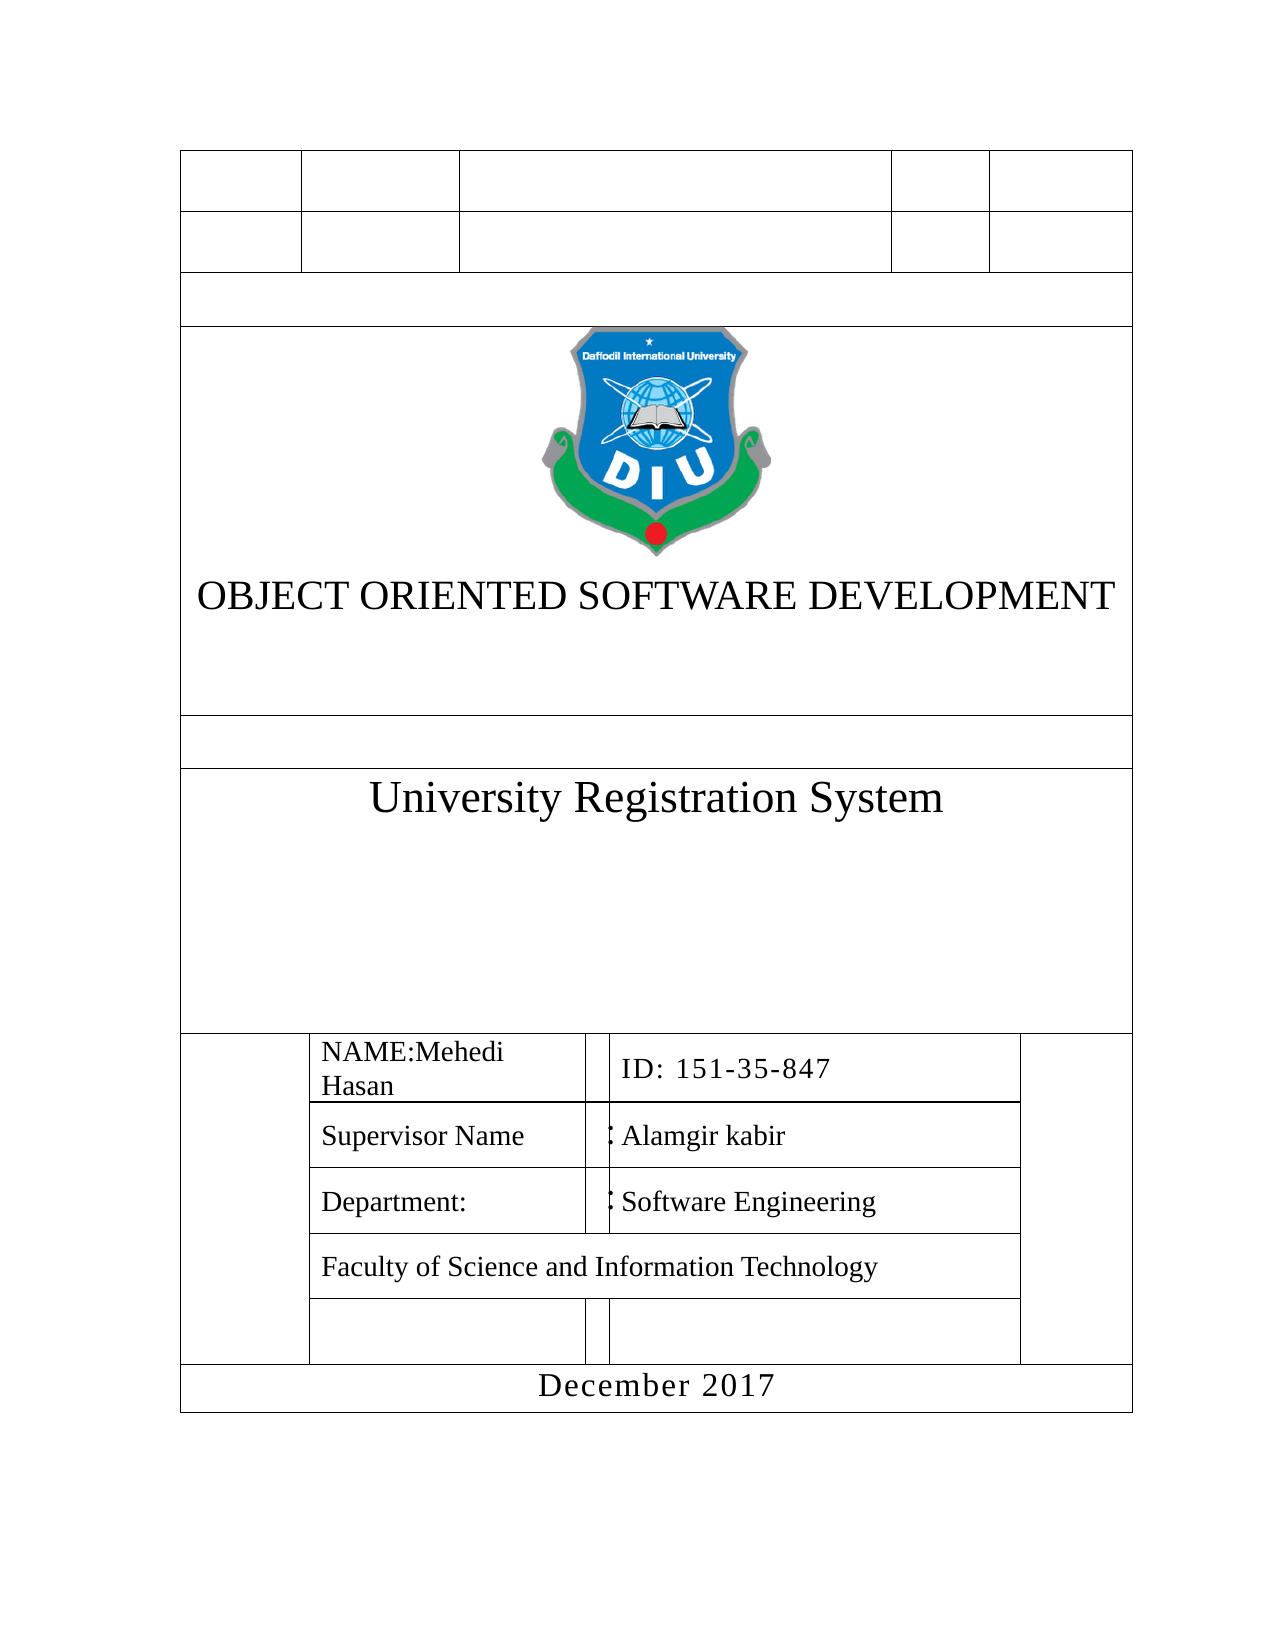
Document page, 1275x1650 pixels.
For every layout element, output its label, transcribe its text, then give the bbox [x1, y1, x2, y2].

table_cell [181, 212, 301, 272]
table_cell Software Engineering [610, 1168, 1020, 1233]
picture [541, 326, 772, 557]
table_cell ： [586, 1103, 609, 1167]
table_cell [892, 212, 989, 272]
table_cell [460, 212, 891, 272]
table_header [892, 151, 989, 211]
table_cell Alamgir kabir [610, 1103, 1020, 1167]
table_cell Object oriented software development [181, 327, 1132, 714]
table_cell [586, 1299, 609, 1364]
table_cell [586, 1034, 609, 1101]
table_cell [990, 212, 1132, 272]
table_cell [181, 273, 1132, 326]
table_cell [610, 1299, 1020, 1364]
table_cell Faculty of Science and Information Technology [310, 1234, 1020, 1298]
table_header [460, 151, 891, 211]
table_cell ID: 151-35-847 [610, 1034, 1020, 1101]
table_cell [181, 1034, 309, 1364]
table_cell University Registration System [181, 769, 1132, 1033]
table_cell [310, 1299, 585, 1364]
table_cell December 2017 [181, 1365, 1132, 1412]
table_header [302, 151, 459, 211]
table_cell [302, 212, 459, 272]
table_cell [1021, 1034, 1132, 1364]
table_header [990, 151, 1132, 211]
table_cell NAME:Mehedi Hasan [310, 1034, 585, 1101]
table_cell ： [586, 1168, 609, 1233]
table_cell Supervisor Name [310, 1103, 585, 1167]
table_cell Department: [310, 1168, 585, 1233]
table_cell [181, 716, 1132, 768]
table_header [181, 151, 301, 211]
